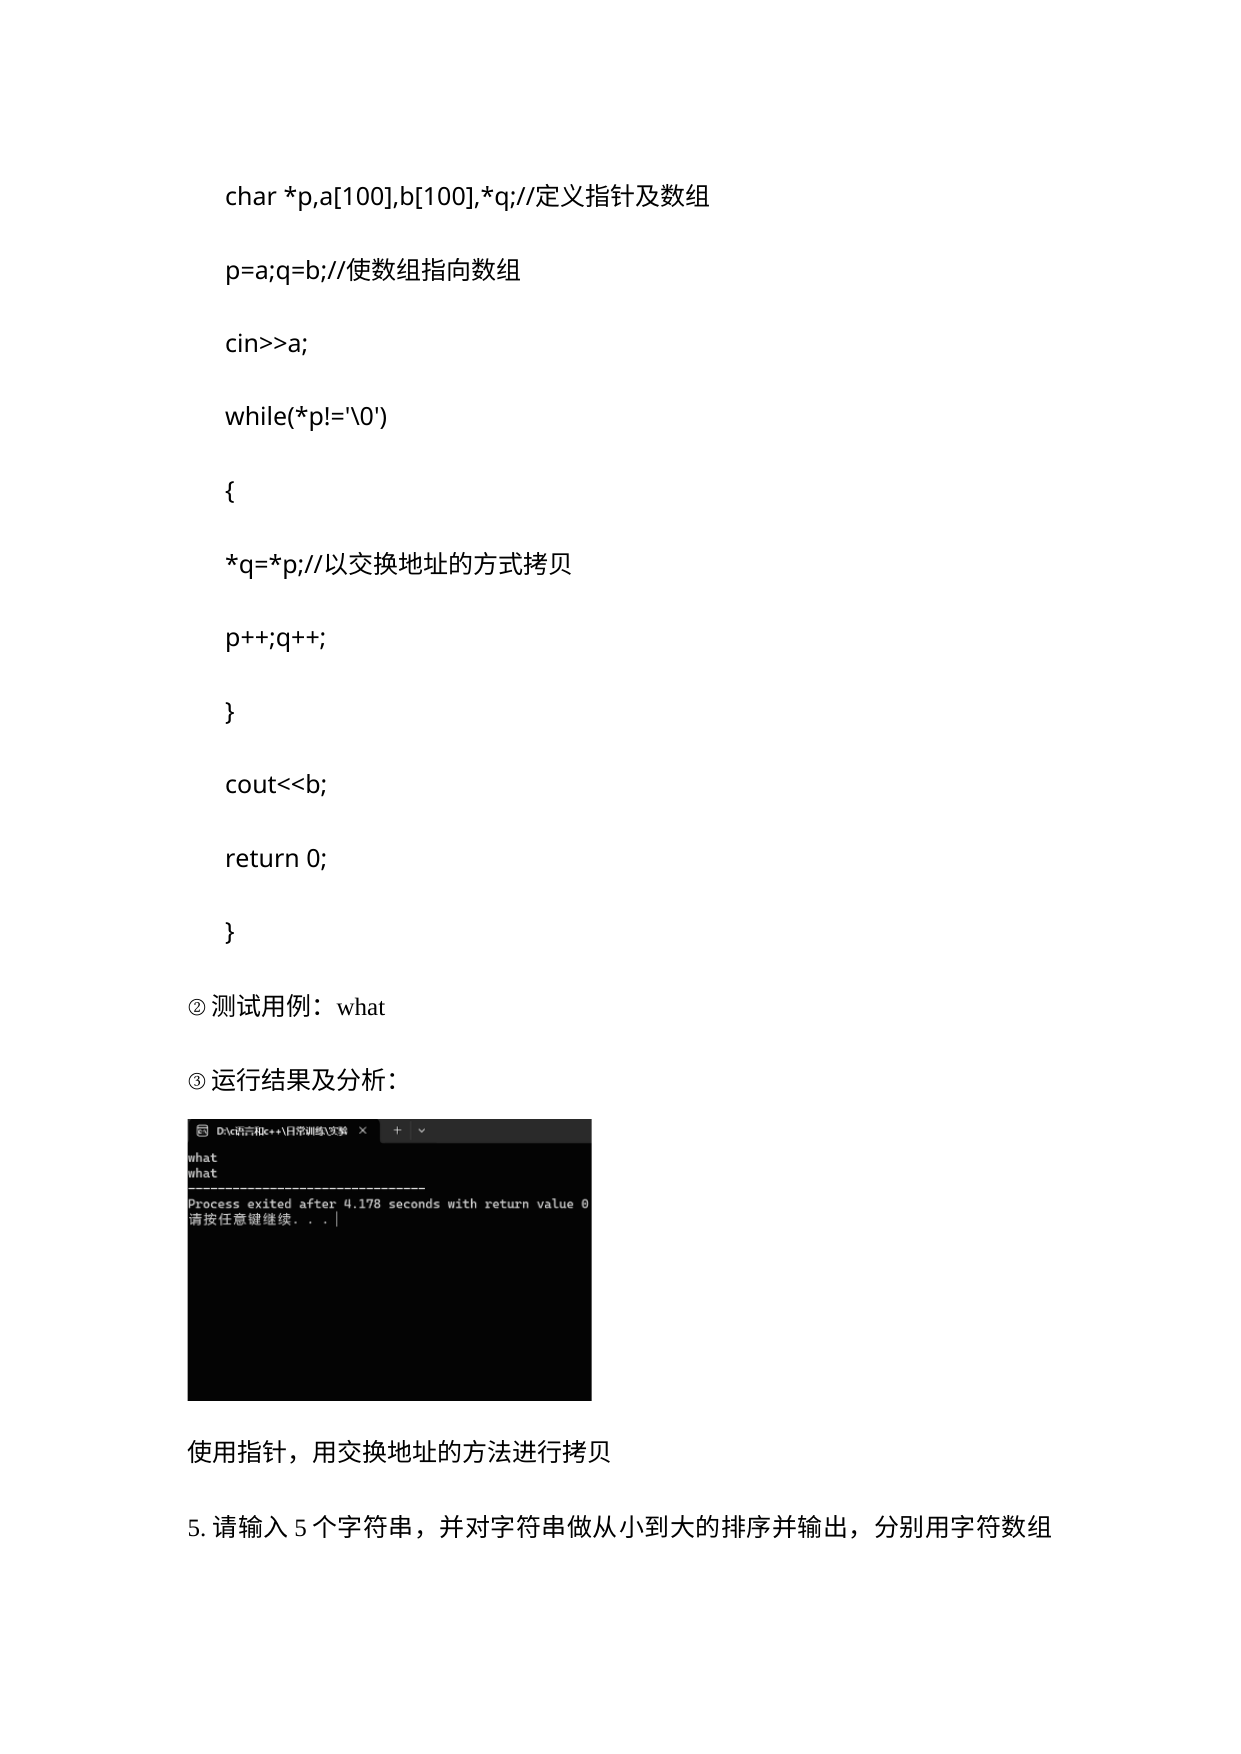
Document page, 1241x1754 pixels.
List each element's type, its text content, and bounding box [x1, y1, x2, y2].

text ②测试用例：what [187, 972, 1053, 1037]
text cin>>a; [225, 310, 1053, 375]
text *q=*p;//以交换地址的方式拷贝 [225, 530, 1053, 595]
text cout<<b; [225, 751, 1053, 816]
text ③运行结果及分析： [187, 1046, 1053, 1111]
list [187, 1493, 1053, 1558]
text p++;q++; [225, 604, 1053, 669]
text p=a;q=b;//使数组指向数组 [225, 236, 1053, 301]
picture [187, 1119, 592, 1401]
text while(*p!='\0') [225, 383, 1053, 448]
text 使用指针，用交换地址的方法进行拷贝 [187, 1418, 1053, 1483]
text } [225, 678, 1053, 743]
text { [225, 457, 1053, 522]
text char *p,a[100],b[100],*q;//定义指针及数组 [225, 162, 1053, 227]
text } [225, 898, 1053, 963]
text return 0; [225, 825, 1053, 890]
